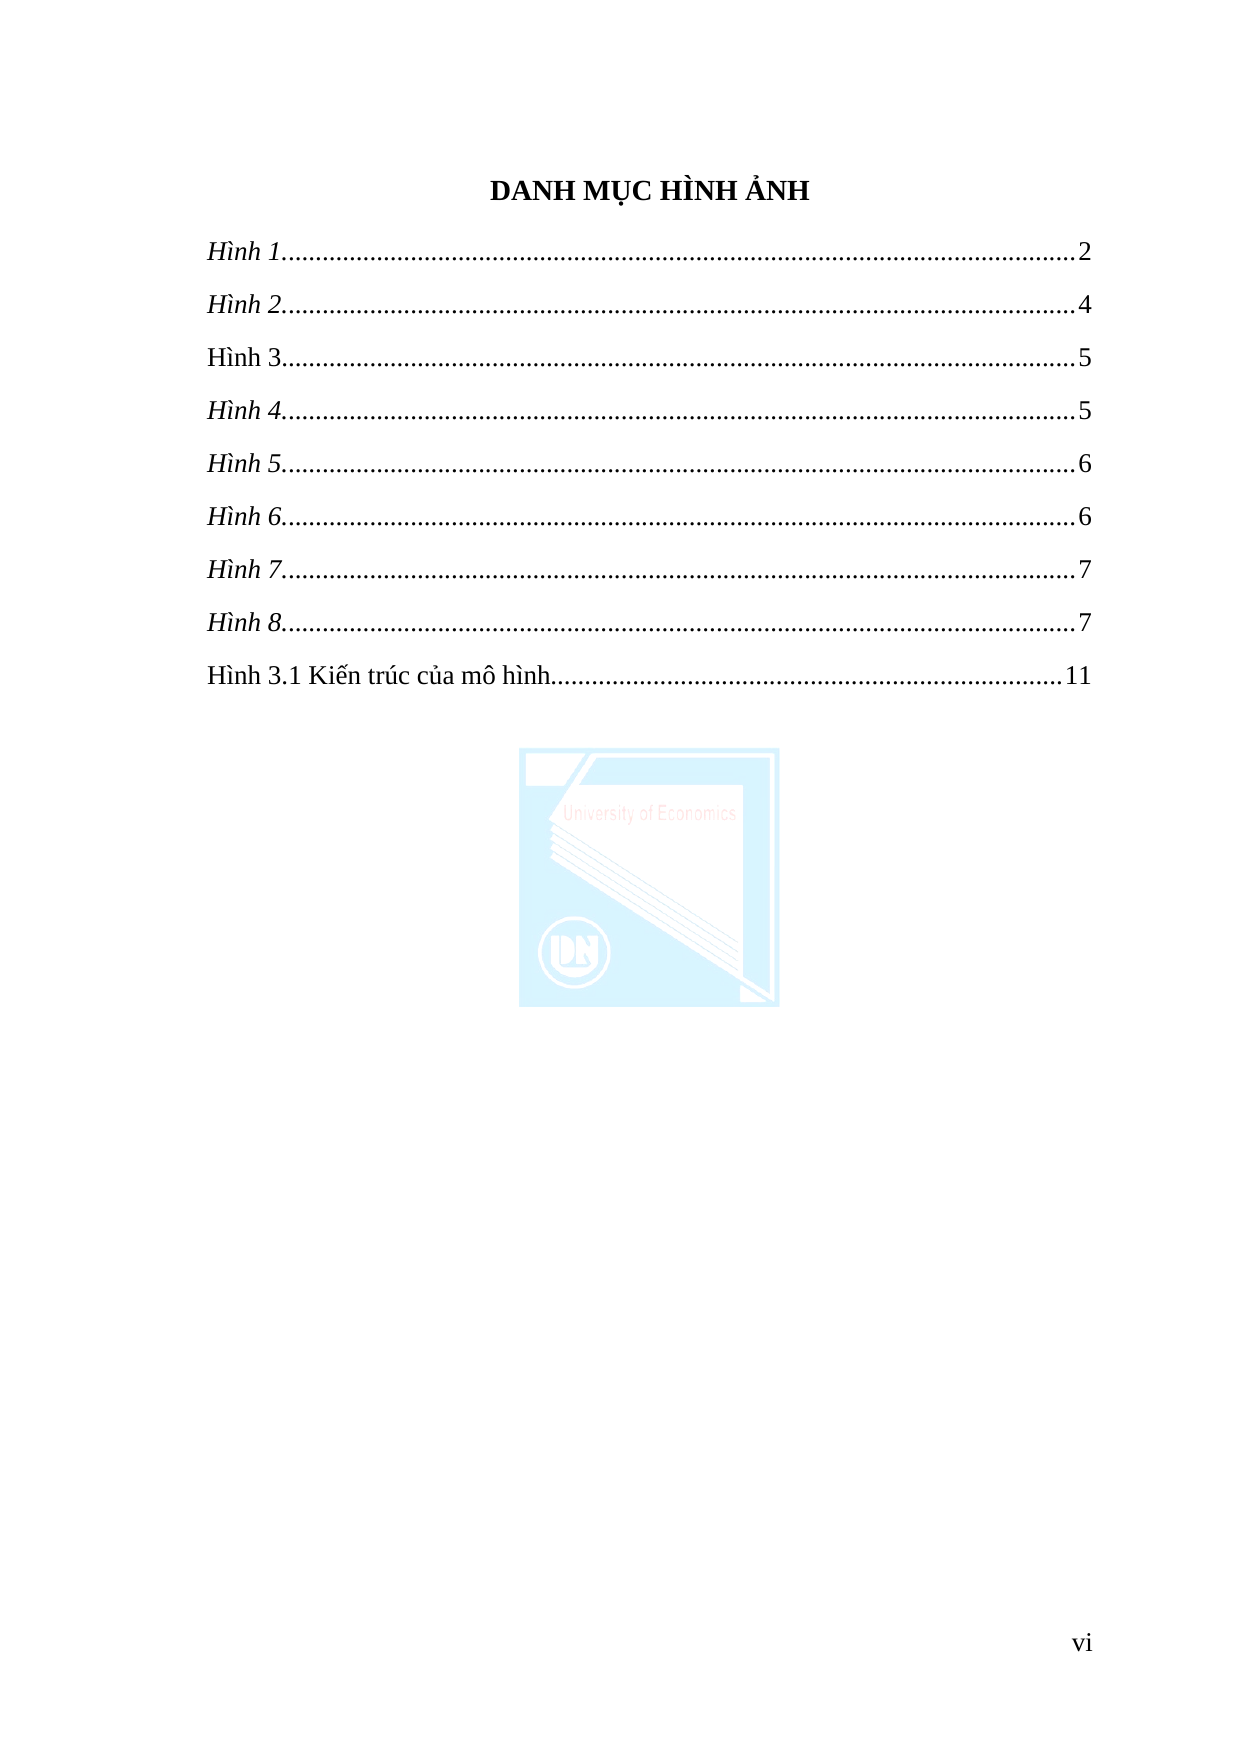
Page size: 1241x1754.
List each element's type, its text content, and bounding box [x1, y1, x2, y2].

text Hình 3.1 Kiến trúc của mô hình 11 [207, 659, 1092, 690]
subtitle DANH MỤC HÌNH ẢNH [207, 173, 1092, 206]
text Hình 4. 5 [207, 394, 1092, 425]
text Hình 7. 7 [207, 553, 1092, 584]
text Hình 1. 2 [207, 236, 1092, 267]
text Hình 6. 6 [207, 500, 1092, 531]
text Hình 5. 6 [207, 447, 1092, 478]
text Hình 3. 5 [207, 341, 1092, 372]
text Hình 8. 7 [207, 606, 1092, 637]
text Hình 2. 4 [207, 288, 1092, 319]
